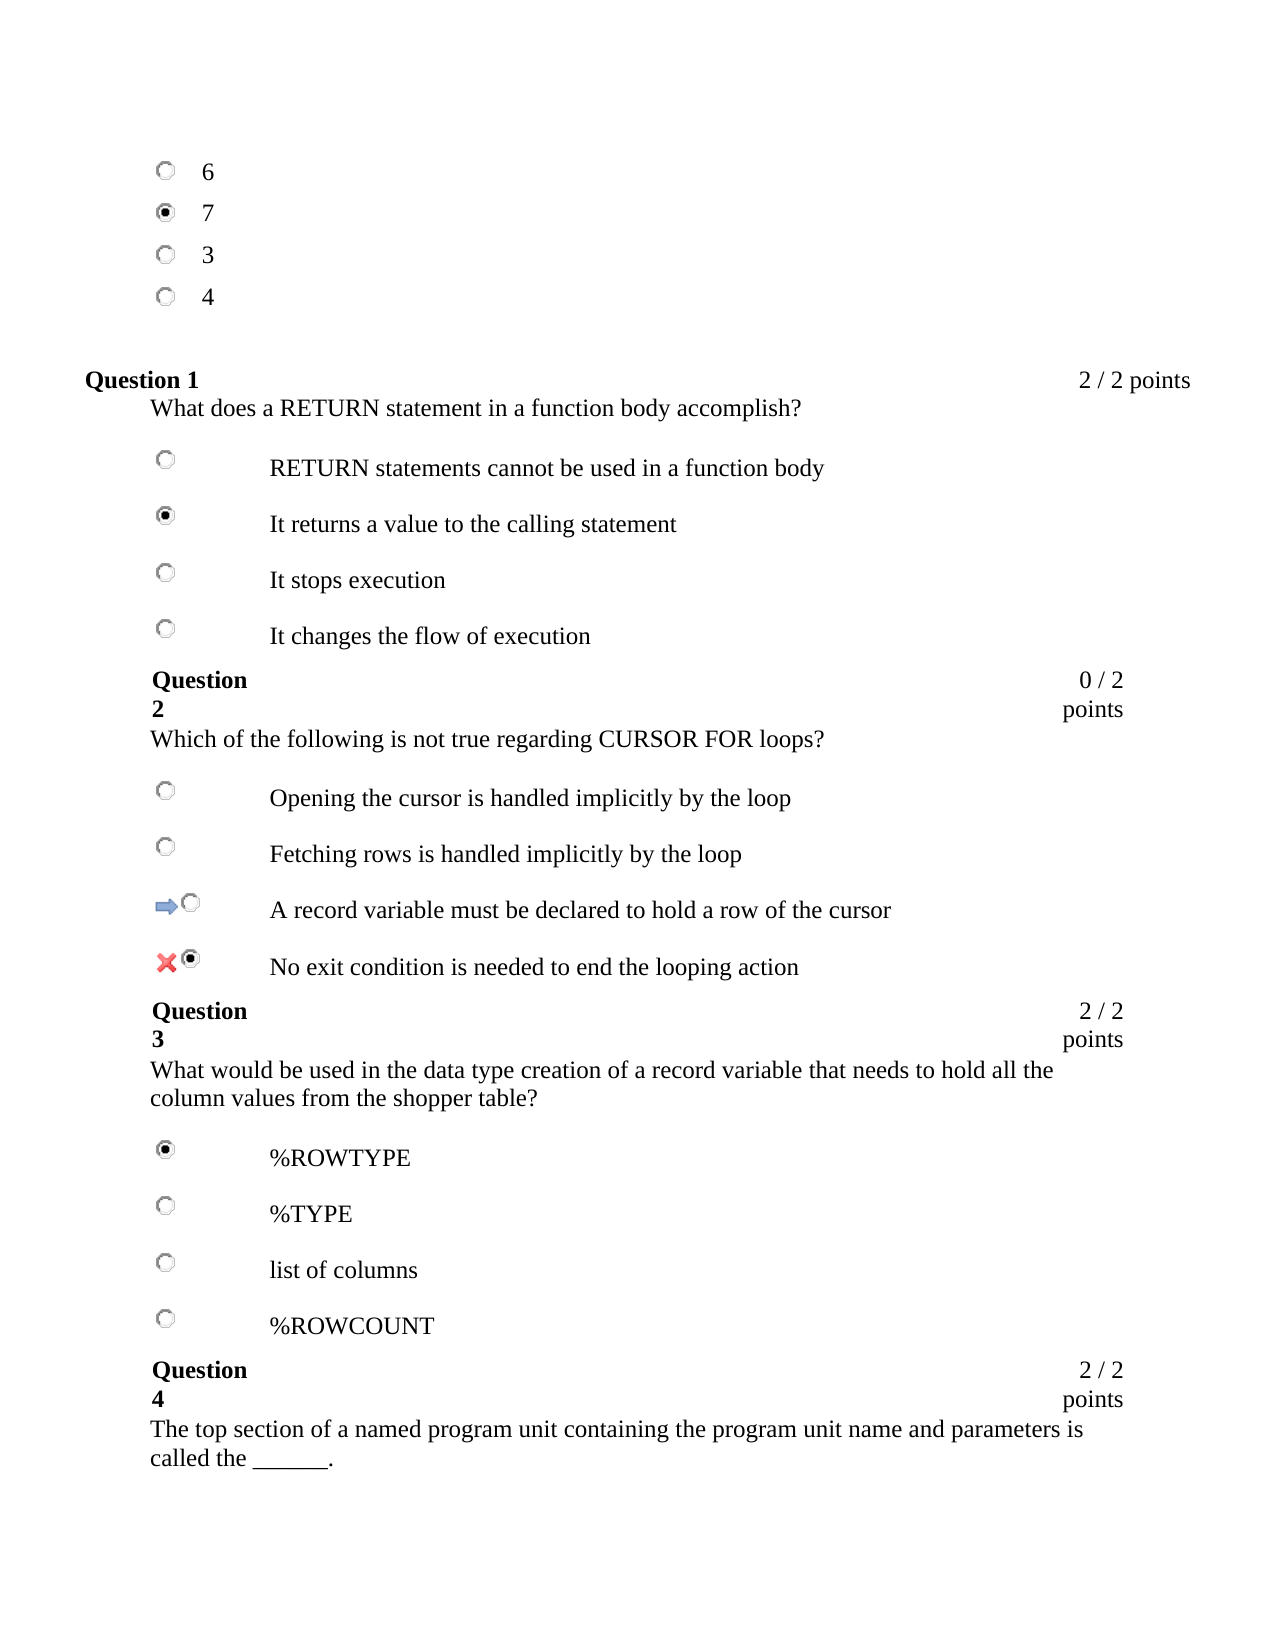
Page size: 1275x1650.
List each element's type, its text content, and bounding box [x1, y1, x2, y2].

text What would be used in the data type creation of a record variable that needs to hold all the column values from the shopper table? [150, 1055, 1125, 1112]
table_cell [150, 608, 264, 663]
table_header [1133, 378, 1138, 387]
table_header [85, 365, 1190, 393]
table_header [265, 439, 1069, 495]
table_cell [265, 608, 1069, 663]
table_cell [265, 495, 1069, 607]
text What does a RETURN statement in a function body accomplish? [150, 393, 1125, 422]
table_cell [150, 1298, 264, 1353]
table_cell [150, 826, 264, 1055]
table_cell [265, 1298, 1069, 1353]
picture [154, 950, 180, 976]
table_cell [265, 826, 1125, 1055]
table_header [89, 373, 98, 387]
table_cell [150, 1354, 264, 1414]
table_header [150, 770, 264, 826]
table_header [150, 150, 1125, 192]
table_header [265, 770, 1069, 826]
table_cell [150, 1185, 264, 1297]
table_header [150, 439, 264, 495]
picture [154, 894, 180, 920]
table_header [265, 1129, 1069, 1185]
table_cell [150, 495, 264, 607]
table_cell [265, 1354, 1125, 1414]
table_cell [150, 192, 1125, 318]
text Which of the following is not true regarding CURSOR FOR loops? [150, 724, 1125, 753]
text The top section of a named program unit containing the program unit name and parameters is called the ______. [150, 1414, 1125, 1472]
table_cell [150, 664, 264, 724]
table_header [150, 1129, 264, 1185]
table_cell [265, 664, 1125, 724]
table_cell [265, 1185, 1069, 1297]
